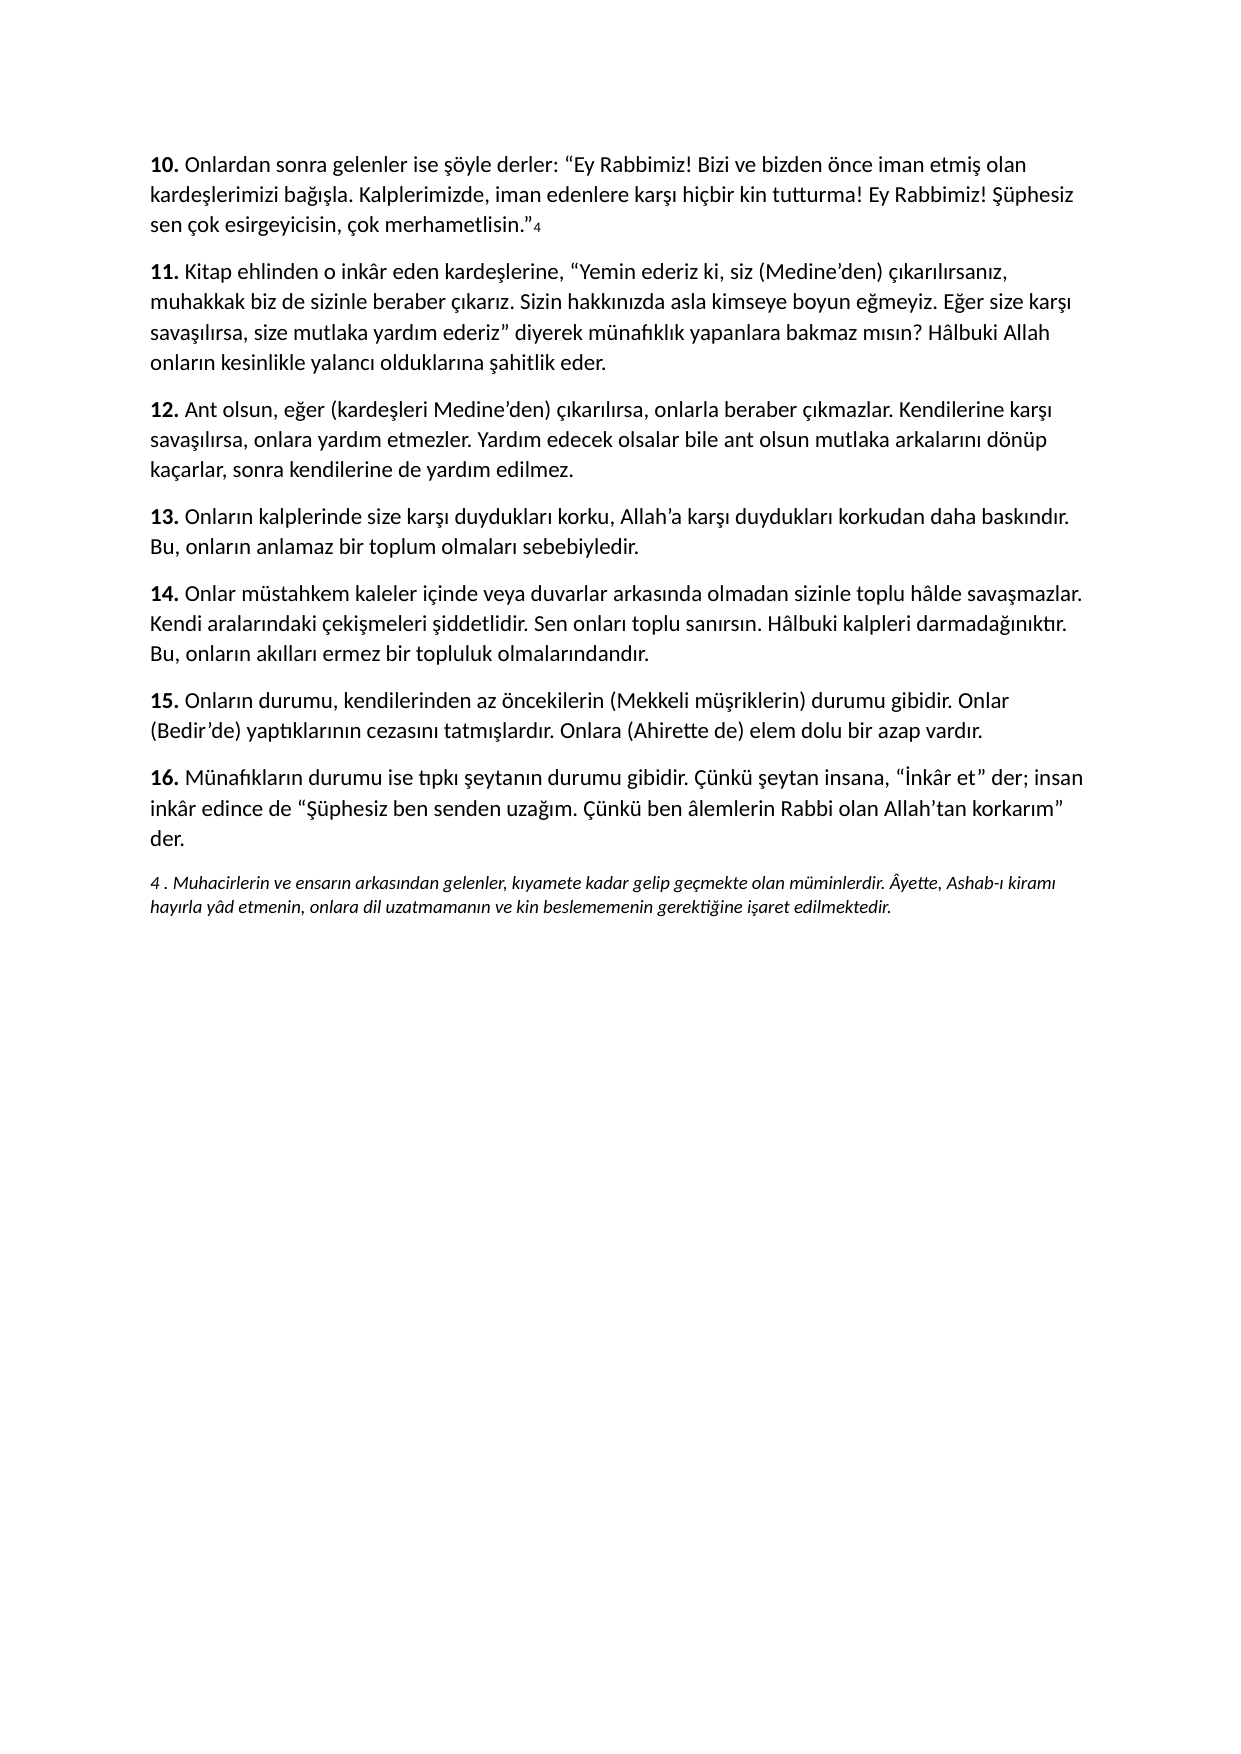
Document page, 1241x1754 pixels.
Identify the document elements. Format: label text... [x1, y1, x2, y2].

text 14. Onlar müstahkem kaleler içinde veya duvarlar arkasında olmadan sizinle toplu hâlde savaşmazlar. Kendi aralarındaki çekişmeleri şiddetlidir. Sen onları toplu sanırsın. Hâlbuki kalpleri darmadağınıktır. Bu, onların akılları ermez bir topluluk olmalarındandır. [150, 579, 1090, 668]
text 11. Kitap ehlinden o inkâr eden kardeşlerine, “Yemin ederiz ki, siz (Medine’den) çıkarılırsanız, muhakkak biz de sizinle beraber çıkarız. Sizin hakkınızda asla kimseye boyun eğmeyiz. Eğer size karşı savaşılırsa, size mutlaka yardım ederiz” diyerek münafıklık yapanlara bakmaz mısın? Hâlbuki Allah onların kesinlikle yalancı olduklarına şahitlik eder. [150, 257, 1090, 376]
text 10. Onlardan sonra gelenler ise şöyle derler: “Ey Rabbimiz! Bizi ve bizden önce iman etmiş olan kardeşlerimizi bağışla. Kalplerimizde, iman edenlere karşı hiçbir kin tutturma! Ey Rabbimiz! Şüphesiz sen çok esirgeyicisin, çok merhametlisin.”4 [150, 150, 1090, 238]
text 4 . Muhacirlerin ve ensarın arkasından gelenler, kıyamete kadar gelip geçmekte olan müminlerdir. Âyette, Ashab-ı kiramı hayırla yâd etmenin, onlara dil uzatmamanın ve kin beslememenin gerektiğine işaret edilmektedir. [150, 871, 1090, 918]
text 15. Onların durumu, kendilerinden az öncekilerin (Mekkeli müşriklerin) durumu gibidir. Onlar (Bedir’de) yaptıklarının cezasını tatmışlardır. Onlara (Ahirette de) elem dolu bir azap vardır. [150, 686, 1090, 745]
text 13. Onların kalplerinde size karşı duydukları korku, Allah’a karşı duydukları korkudan daha baskındır. Bu, onların anlamaz bir toplum olmaları sebebiyledir. [150, 502, 1090, 560]
text 16. Münafıkların durumu ise tıpkı şeytanın durumu gibidir. Çünkü şeytan insana, “İnkâr et” der; insan inkâr edince de “Şüphesiz ben senden uzağım. Çünkü ben âlemlerin Rabbi olan Allah’tan korkarım” der. [150, 763, 1090, 852]
text 12. Ant olsun, eğer (kardeşleri Medine’den) çıkarılırsa, onlarla beraber çıkmazlar. Kendilerine karşı savaşılırsa, onlara yardım etmezler. Yardım edecek olsalar bile ant olsun mutlaka arkalarını dönüp kaçarlar, sonra kendilerine de yardım edilmez. [150, 395, 1090, 483]
